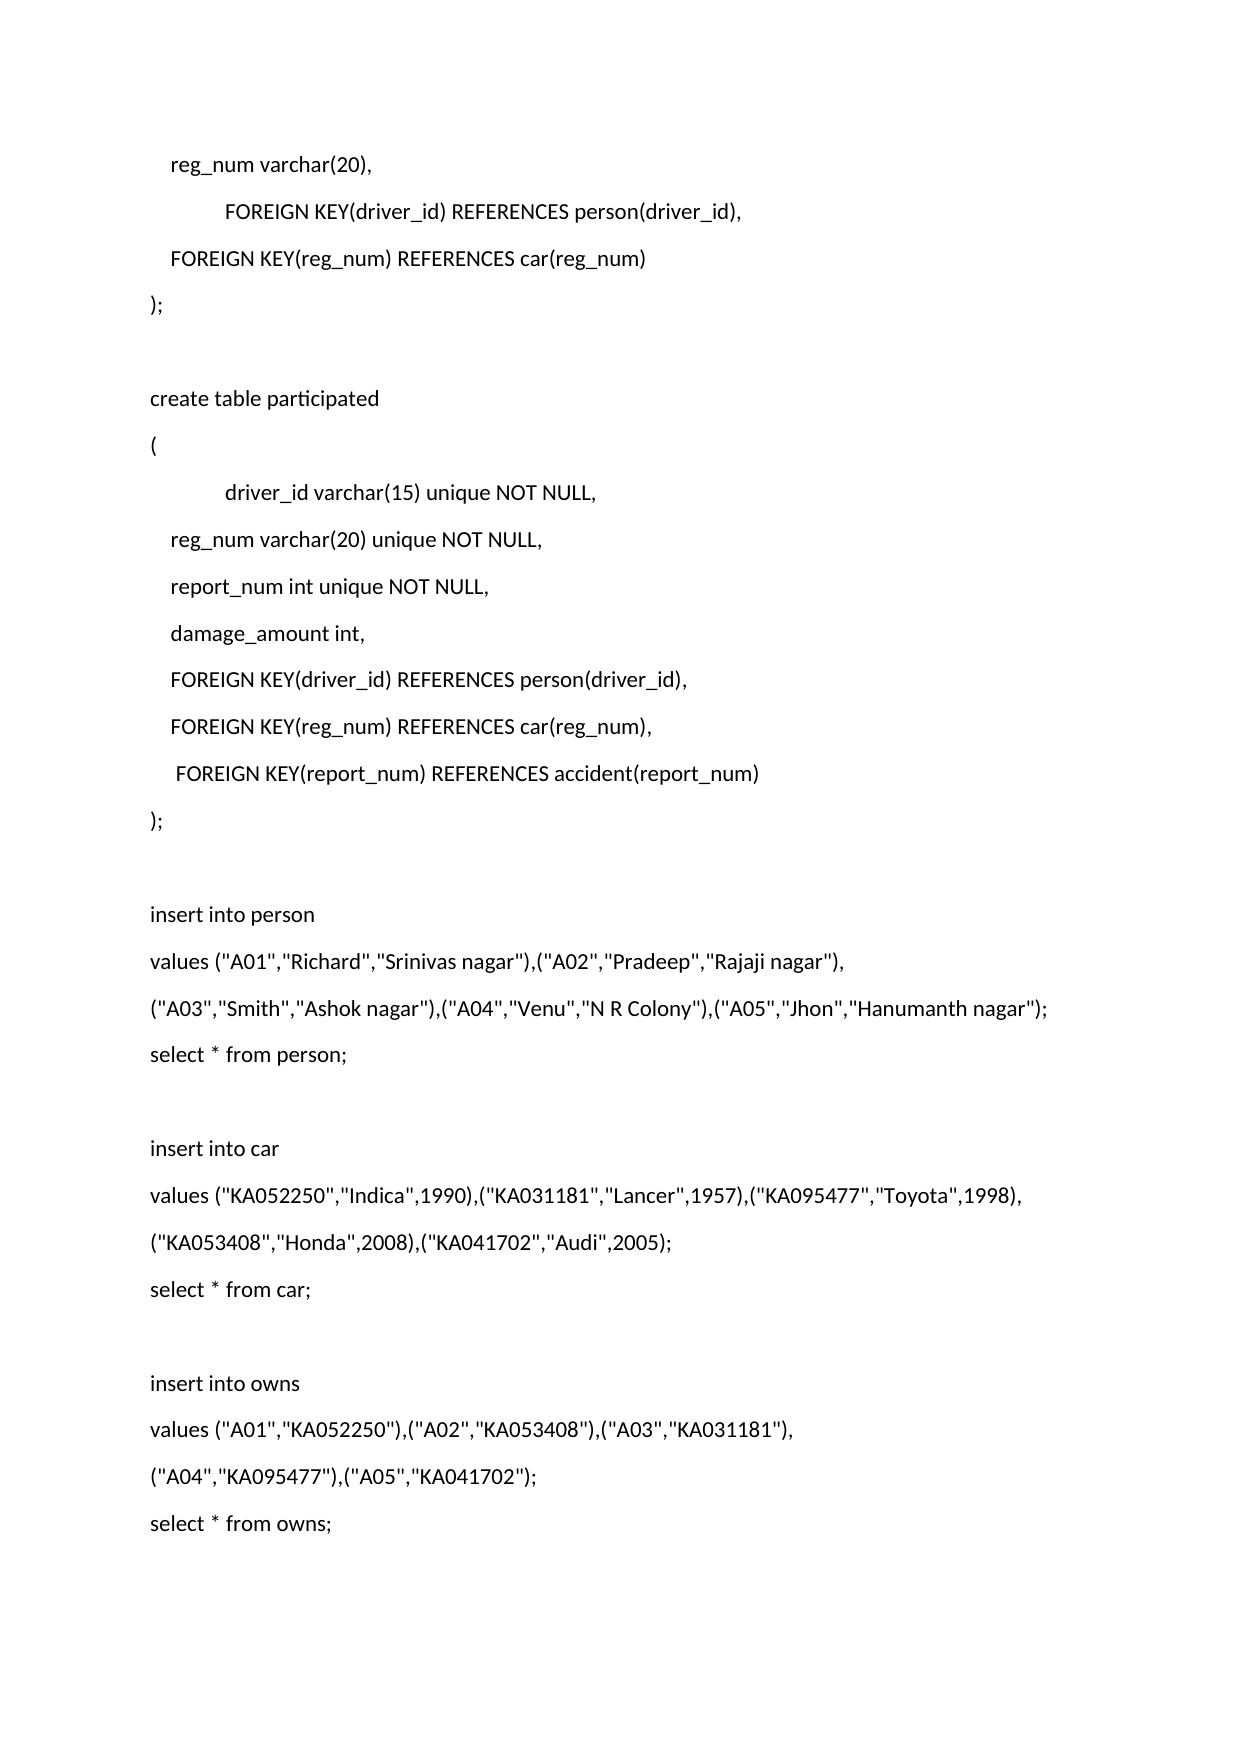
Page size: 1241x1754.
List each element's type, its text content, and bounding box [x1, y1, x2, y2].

text values ("A01","KA052250"),("A02","KA053408"),("A03","KA031181"), [150, 1416, 1090, 1444]
text ); [150, 806, 1090, 834]
text FOREIGN KEY(reg_num) REFERENCES car(reg_num) [150, 244, 1090, 272]
text report_num int unique NOT NULL, [150, 572, 1090, 600]
text ); [150, 291, 1090, 319]
text ( [150, 431, 1090, 459]
text insert into owns [150, 1369, 1090, 1397]
text select * from person; [150, 1041, 1090, 1069]
text reg_num varchar(20), [150, 150, 1090, 178]
text FOREIGN KEY(reg_num) REFERENCES car(reg_num), [150, 712, 1090, 741]
text values ("A01","Richard","Srinivas nagar"),("A02","Pradeep","Rajaji nagar"), [150, 947, 1090, 975]
text damage_amount int, [150, 619, 1090, 647]
text FOREIGN KEY(driver_id) REFERENCES person(driver_id), [150, 666, 1090, 694]
text values ("KA052250","Indica",1990),("KA031181","Lancer",1957),("KA095477","Toyota",1998), [150, 1181, 1090, 1209]
text insert into person [150, 900, 1090, 928]
text FOREIGN KEY(driver_id) REFERENCES person(driver_id), [150, 197, 1090, 225]
text select * from car; [150, 1275, 1090, 1303]
text create table participated [150, 384, 1090, 412]
text insert into car [150, 1134, 1090, 1162]
text ("A03","Smith","Ashok nagar"),("A04","Venu","N R Colony"),("A05","Jhon","Hanumanth nagar"); [150, 994, 1090, 1022]
text ("A04","KA095477"),("A05","KA041702"); [150, 1462, 1090, 1491]
text ("KA053408","Honda",2008),("KA041702","Audi",2005); [150, 1228, 1090, 1256]
text select * from owns; [150, 1509, 1090, 1537]
text driver_id varchar(15) unique NOT NULL, [150, 478, 1090, 506]
text reg_num varchar(20) unique NOT NULL, [150, 525, 1090, 553]
text FOREIGN KEY(report_num) REFERENCES accident(report_num) [150, 759, 1090, 787]
